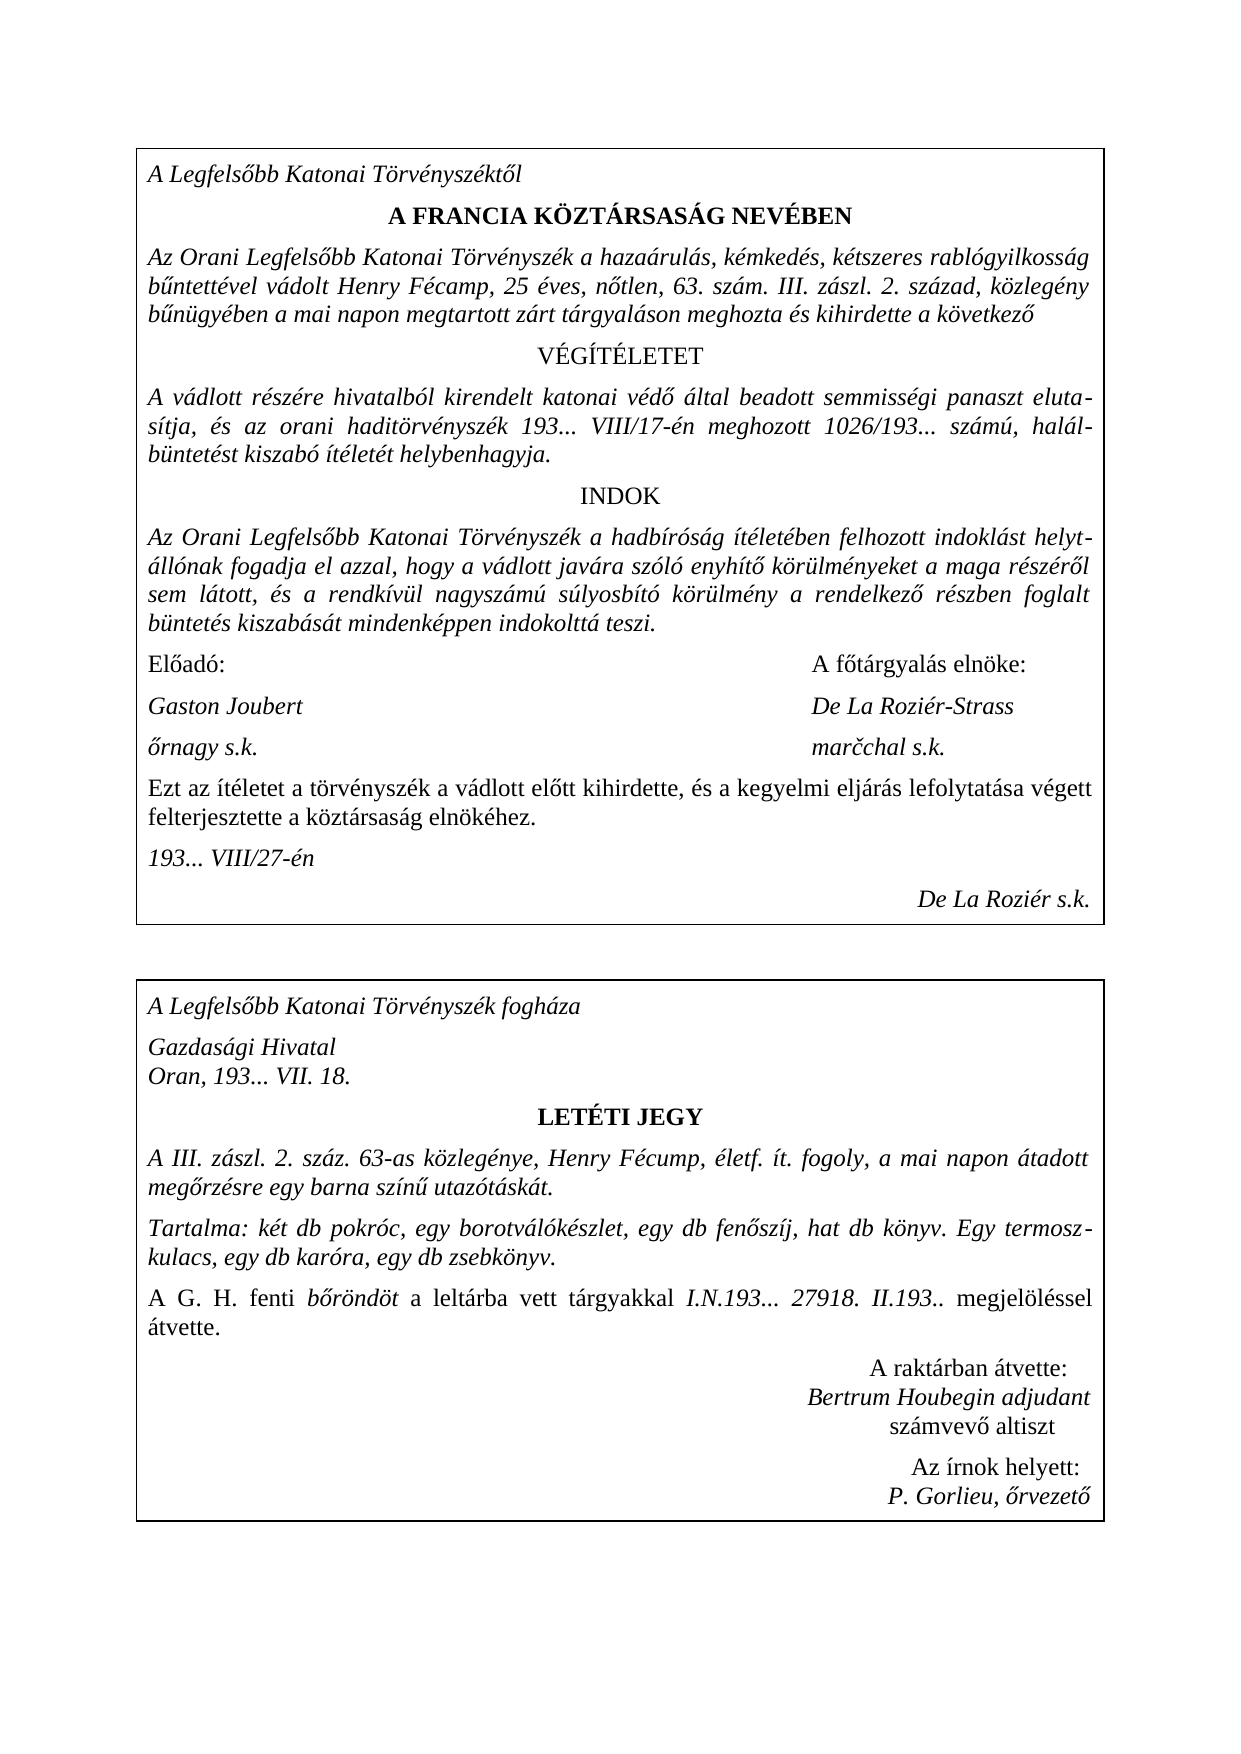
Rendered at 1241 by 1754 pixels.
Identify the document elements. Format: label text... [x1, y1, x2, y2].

text Az írnok helyett: P. Gorlieu, őrvezető [137, 1440, 1103, 1520]
text A raktárban átvette: Bertrum Houbegin adjudant számvevő altiszt [137, 1342, 1103, 1440]
text A Legfelsőbb Katonai Törvényszéktől [137, 149, 1103, 188]
text őrnagy s.k. marčchal s.k. [137, 720, 1103, 761]
text De La Roziér s.k. [137, 873, 1103, 924]
text Az Orani Legfelsőbb Katonai Törvényszék a hadbíróság ítéletében felhozott indoklást helytállónak fogadja el azzal, hogy a vádlott javára szóló enyhítő körülményeket a maga részéről sem látott, és a rendkívül nagyszámú súlyosbító körülmény a rendelkező részben foglalt büntetés kiszabását mindenképpen indokolttá teszi. [137, 510, 1103, 637]
text A Legfelsőbb Katonai Törvényszék fogháza [137, 981, 1103, 1020]
text Az Orani Legfelsőbb Katonai Törvényszék a hazaárulás, kémkedés, kétszeres rablógyilkosság bűntettével vádolt Henry Fécamp, 25 éves, nőtlen, 63. szám. III. zászl. 2. század, közlegény bűnügyében a mai napon megtartott zárt tárgyaláson meghozta és kihirdette a következő [137, 230, 1103, 328]
text A G. H. fenti bőröndöt a leltárba vett tárgyakkal I.N.193... 27918. II.193.. megjelöléssel átvette. [137, 1272, 1103, 1341]
text Gazdasági Hivatal Oran, 193... VII. 18. [137, 1020, 1103, 1090]
text A FRANCIA KÖZTÁRSASÁG NEVÉBEN [137, 189, 1103, 229]
text VÉGÍTÉLETET [137, 329, 1103, 369]
text A vádlott részére hivatalból kirendelt katonai védő által beadott semmisségi panaszt elutasítja, és az orani haditörvényszék 193... VIII/17-én meghozott 1026/193... számú, halálbüntetést kiszabó ítéletét helybenhagyja. [137, 370, 1103, 468]
text Előadó: A főtárgyalás elnöke: [137, 638, 1103, 678]
text A III. zászl. 2. száz. 63-as közlegénye, Henry Fécump, életf. ít. fogoly, a mai napon átadott megőrzésre egy barna színű utazótáskát. [137, 1132, 1103, 1201]
text INDOK [137, 469, 1103, 509]
text Ezt az ítéletet a törvényszék a vádlott előtt kihirdette, és a kegyelmi eljárás lefolytatása végett felterjesztette a köztársaság elnökéhez. [137, 761, 1103, 831]
text Tartalma: két db pokróc, egy borotválókészlet, egy db fenőszíj, hat db könyv. Egy termoszkulacs, egy db karóra, egy db zsebkönyv. [137, 1202, 1103, 1271]
text 193... VIII/27-én [137, 831, 1103, 872]
text LETÉTI JEGY [137, 1090, 1103, 1131]
text Gaston Joubert De La Roziér-Strass [137, 679, 1103, 719]
